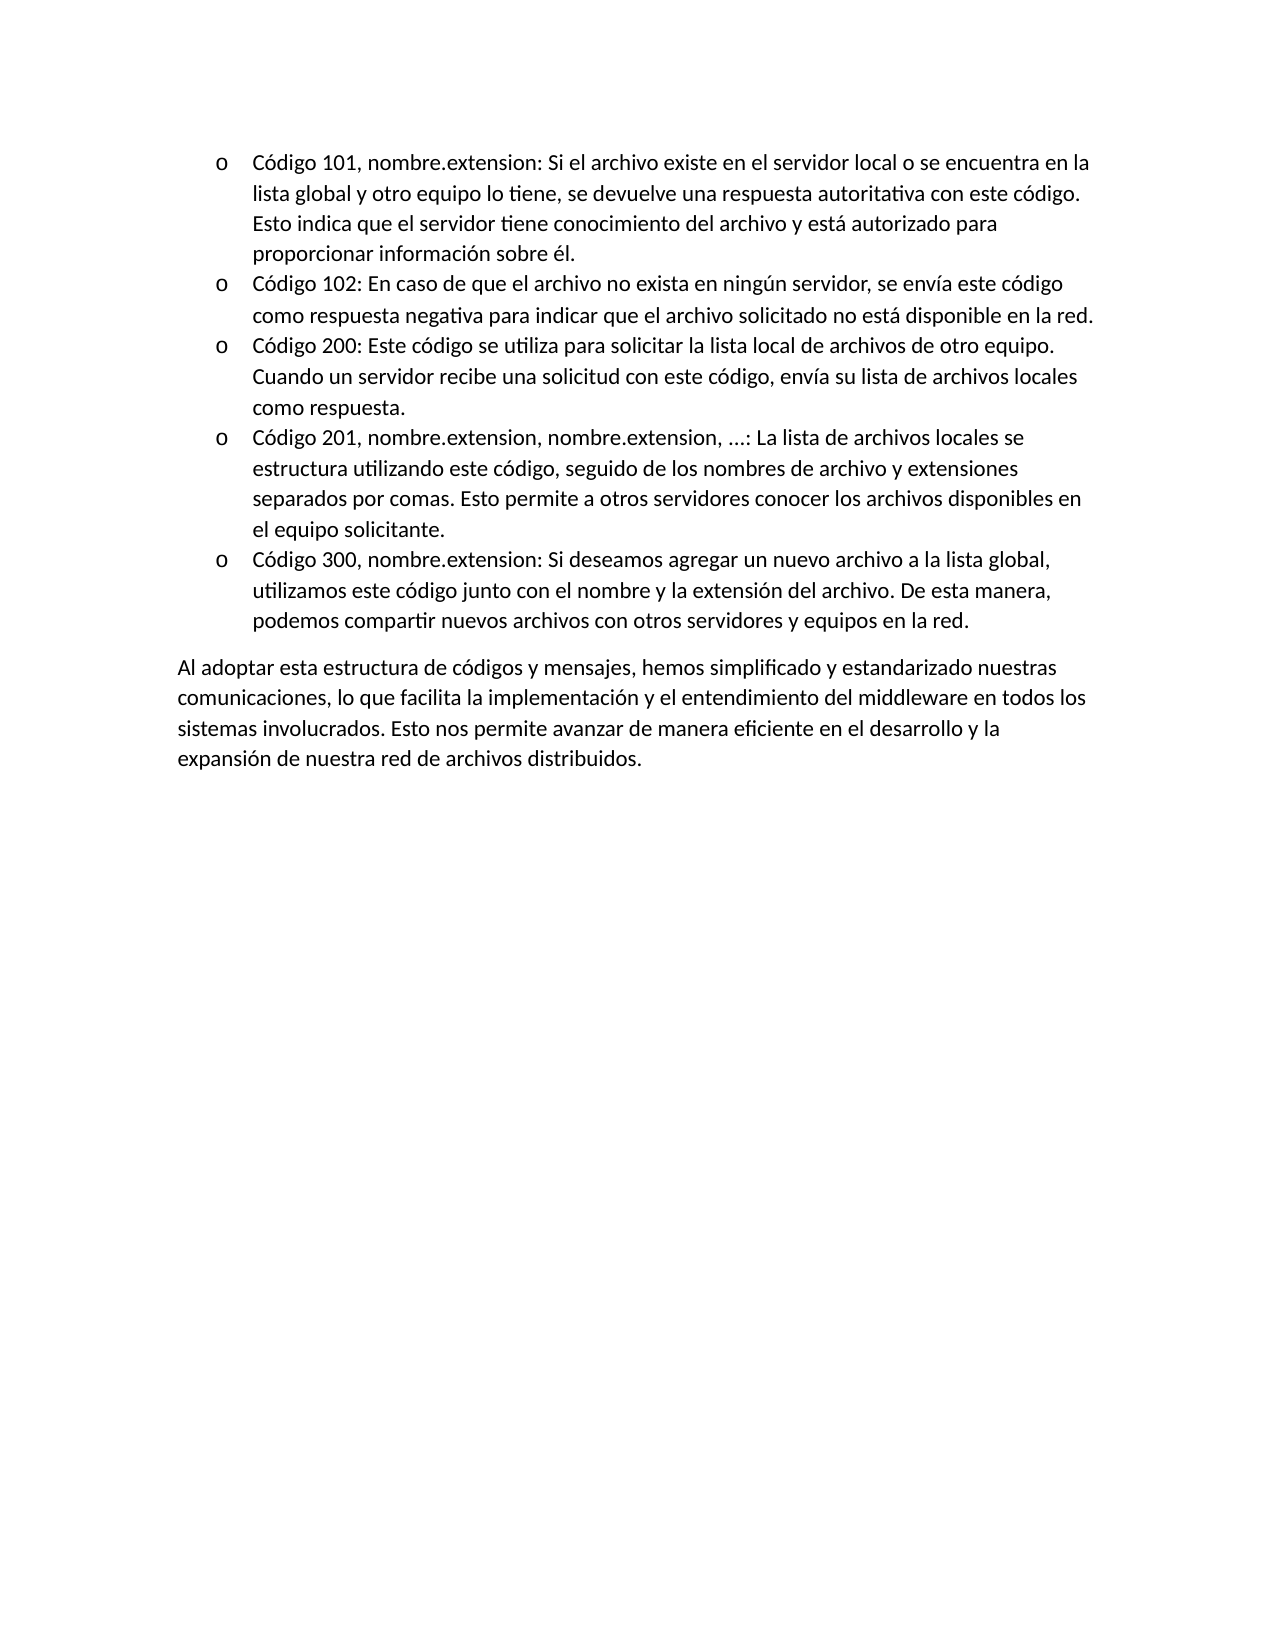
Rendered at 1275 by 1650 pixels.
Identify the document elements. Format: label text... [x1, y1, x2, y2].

list Código 200: Este código se utiliza para solicitar la lista local de archivos de otro equipo. Cuando un servidor recibe una solicitud con este código, envía su lista de archivos locales como respuesta. [215, 331, 1098, 421]
list Código 300, nombre.extension: Si deseamos agregar un nuevo archivo a la lista global, utilizamos este código junto con el nombre y la extensión del archivo. De esta manera, podemos compartir nuevos archivos con otros servidores y equipos en la red. [215, 545, 1098, 634]
list Código 101, nombre.extension: Si el archivo existe en el servidor local o se encuentra en la lista global y otro equipo lo tiene, se devuelve una respuesta autoritativa con este código. Esto indica que el servidor tiene conocimiento del archivo y está autorizado para proporcionar información sobre él. [215, 148, 1098, 267]
list Código 201, nombre.extension, nombre.extension, ...: La lista de archivos locales se estructura utilizando este código, seguido de los nombres de archivo y extensiones separados por comas. Esto permite a otros servidores conocer los archivos disponibles en el equipo solicitante. [215, 423, 1098, 543]
text Al adoptar esta estructura de códigos y mensajes, hemos simplificado y estandarizado nuestras comunicaciones, lo que facilita la implementación y el entendimiento del middleware en todos los sistemas involucrados. Esto nos permite avanzar de manera eficiente en el desarrollo y la expansión de nuestra red de archivos distribuidos. [177, 653, 1098, 772]
list Código 102: En caso de que el archivo no exista en ningún servidor, se envía este código como respuesta negativa para indicar que el archivo solicitado no está disponible en la red. [215, 269, 1098, 329]
